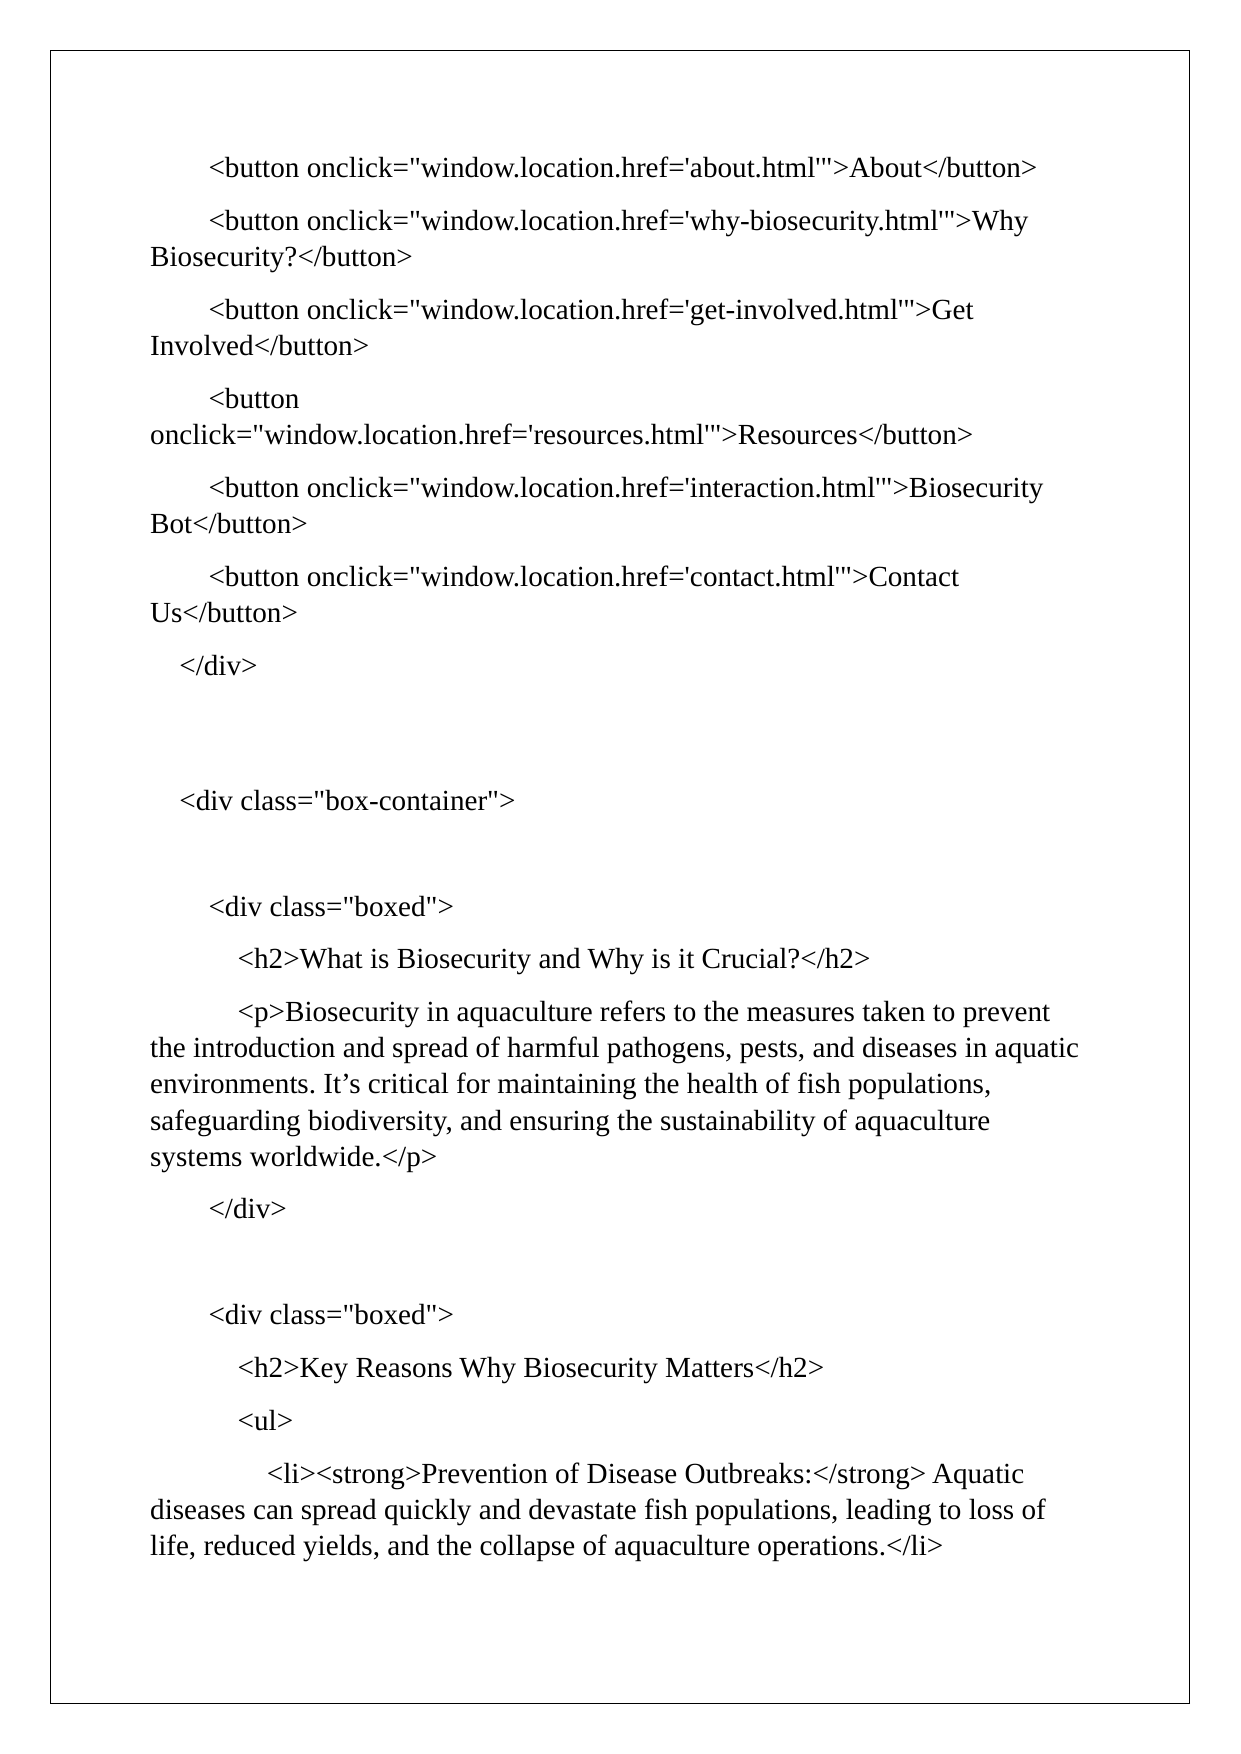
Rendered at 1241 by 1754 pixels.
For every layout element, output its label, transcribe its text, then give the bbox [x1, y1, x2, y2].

text <div class="box-container"> [150, 783, 1090, 817]
text <ul> [150, 1403, 1090, 1436]
text <button onclick="window.location.href='contact.html'">Contact Us</button> [150, 559, 1090, 628]
text <p>Biosecurity in aquaculture refers to the measures taken to prevent the introduction and spread of harmful pathogens, pests, and diseases in aquatic environments. It’s critical for maintaining the health of fish populations, safeguarding biodiversity, and ensuring the sustainability of aquaculture systems worldwide.</p> [150, 994, 1090, 1172]
text <div class="boxed"> [150, 1297, 1090, 1331]
text <button onclick="window.location.href='resources.html'">Resources</button> [150, 381, 1090, 450]
text </div> [150, 1192, 1090, 1225]
text <button onclick="window.location.href='about.html'">About</button> [150, 150, 1090, 183]
text <div class="boxed"> [150, 889, 1090, 922]
text </div> [150, 648, 1090, 681]
text <button onclick="window.location.href='why-biosecurity.html'">Why Biosecurity?</button> [150, 203, 1090, 272]
text <button onclick="window.location.href='get-involved.html'">Get Involved</button> [150, 292, 1090, 361]
text <button onclick="window.location.href='interaction.html'">Biosecurity Bot</button> [150, 470, 1090, 539]
text <h2>Key Reasons Why Biosecurity Matters</h2> [150, 1350, 1090, 1384]
text <li><strong>Prevention of Disease Outbreaks:</strong> Aquatic diseases can spread quickly and devastate fish populations, leading to loss of life, reduced yields, and the collapse of aquaculture operations.</li> [150, 1456, 1090, 1562]
text <h2>What is Biosecurity and Why is it Crucial?</h2> [150, 941, 1090, 975]
